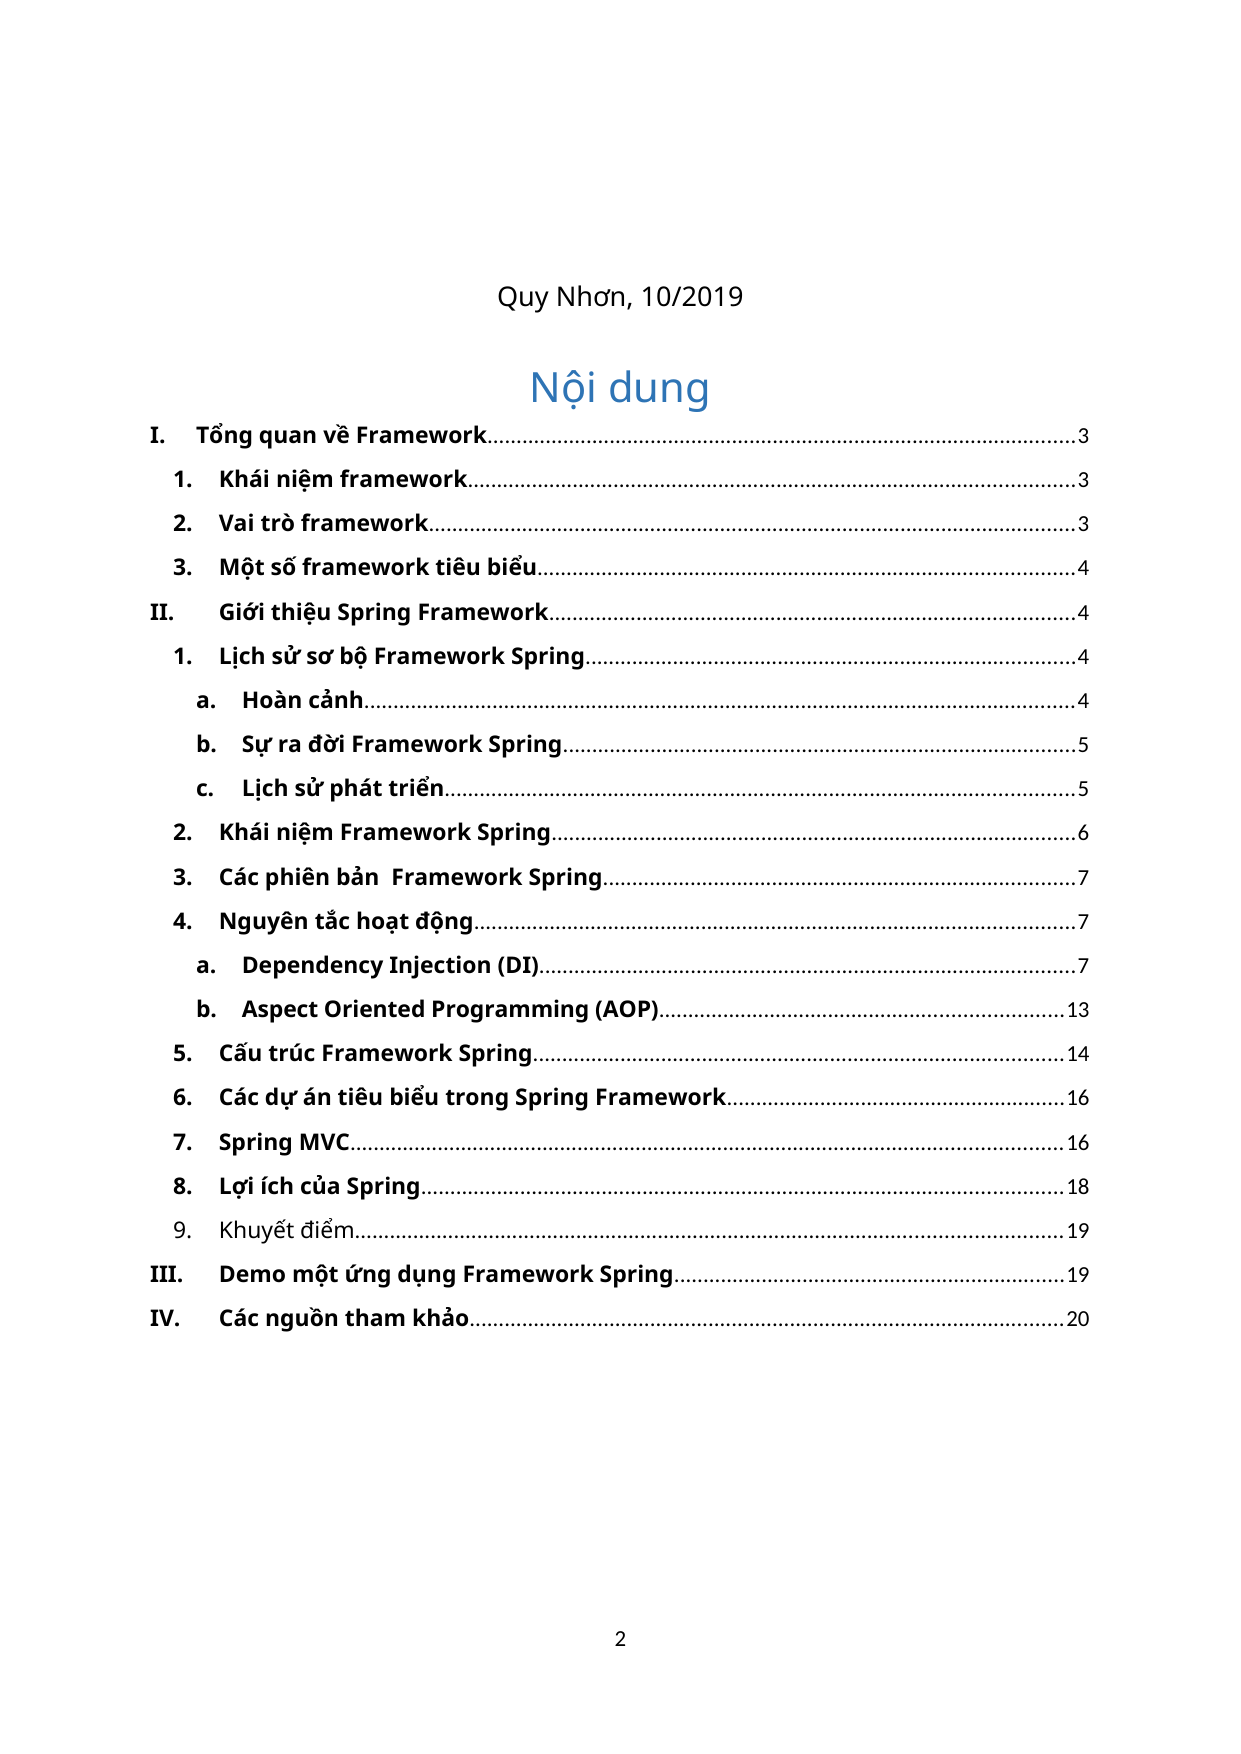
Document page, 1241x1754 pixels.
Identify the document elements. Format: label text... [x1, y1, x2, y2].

text Quy Nhơn, 10/2019 [150, 277, 1090, 314]
